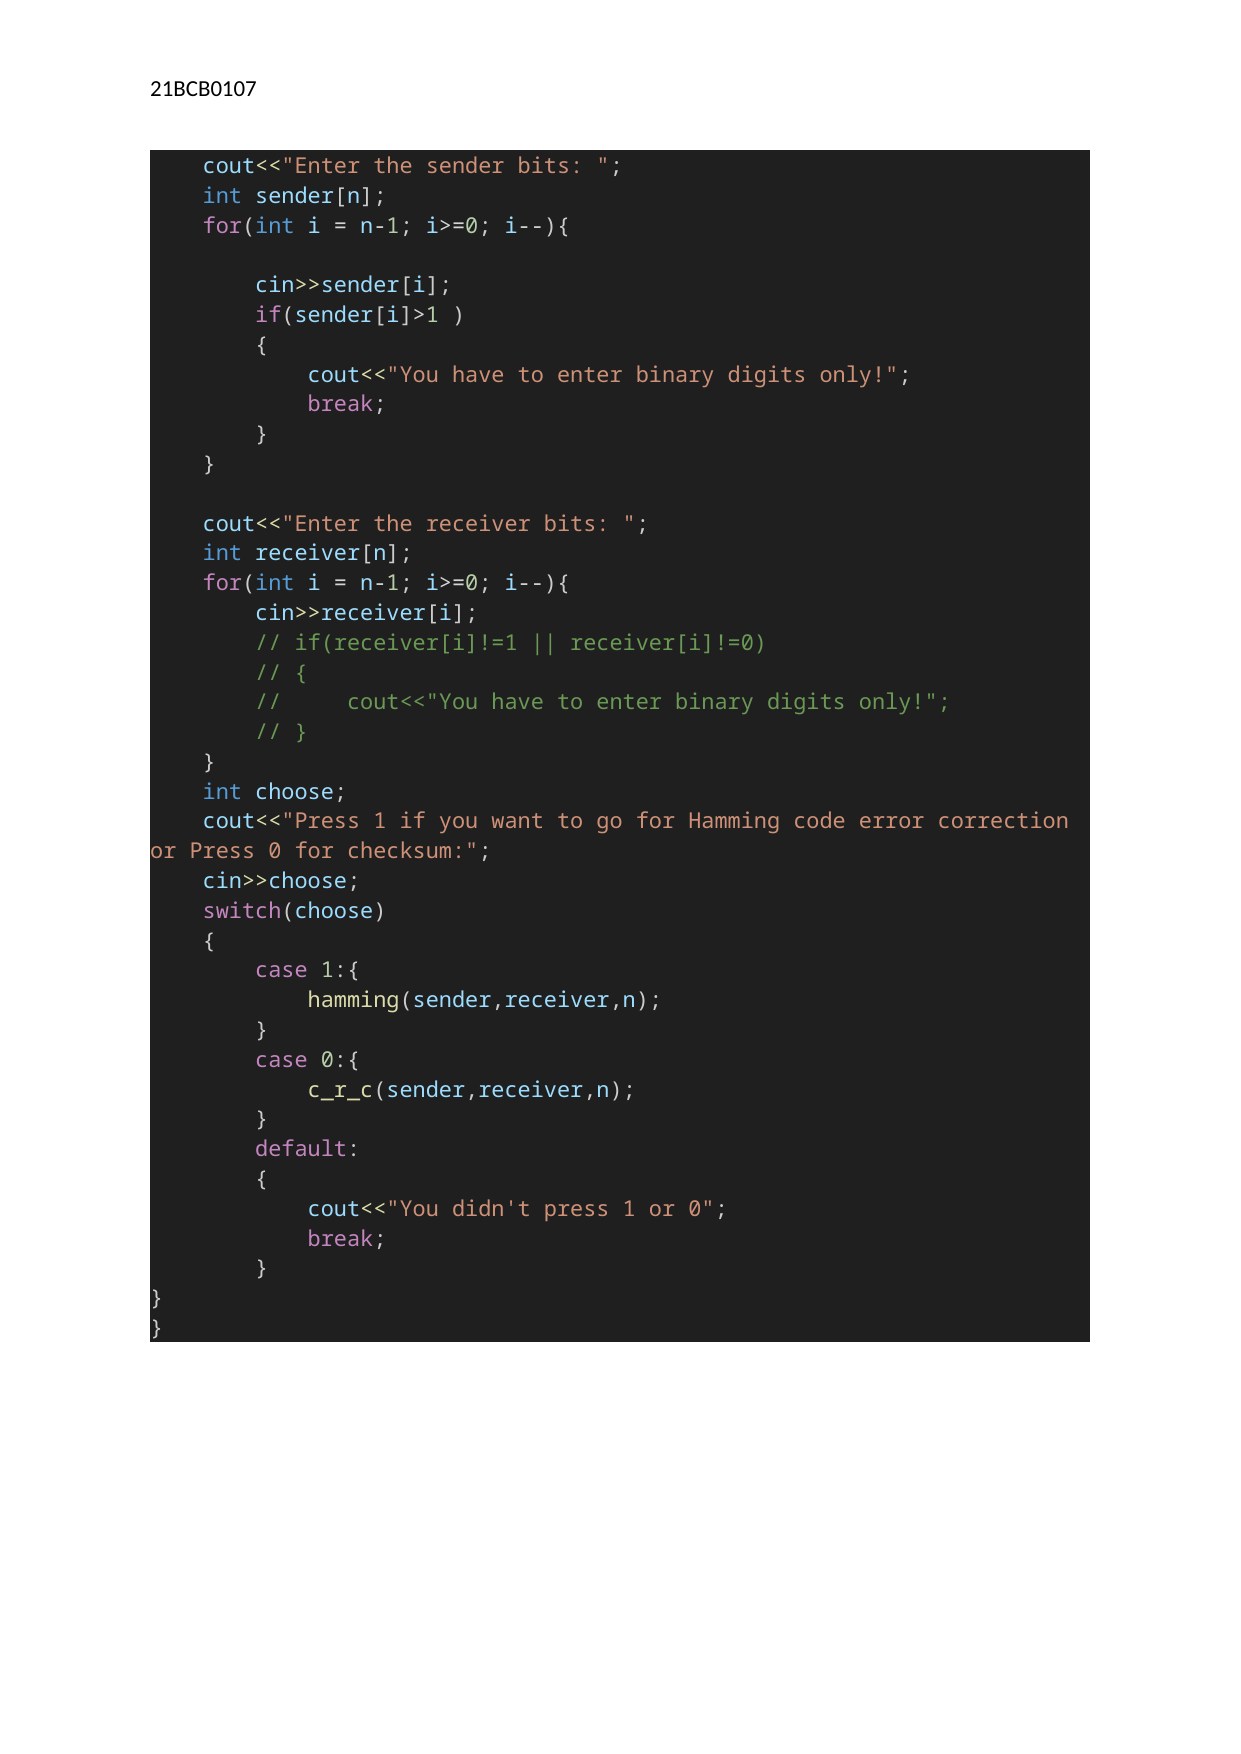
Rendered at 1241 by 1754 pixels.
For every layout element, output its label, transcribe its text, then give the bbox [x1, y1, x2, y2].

text c_r_c(sender,receiver,n); [150, 1073, 1090, 1103]
text if(sender[i]>1 ) [150, 299, 1090, 329]
text // { [150, 656, 1090, 686]
text } [150, 448, 1090, 478]
text cout<<"You didn't press 1 or 0"; [150, 1193, 1090, 1222]
text // } [150, 716, 1090, 746]
text default: [150, 1133, 1090, 1163]
text } [150, 418, 1090, 448]
text // if(receiver[i]!=1 || receiver[i]!=0) [150, 627, 1090, 656]
text cout<<"You have to enter binary digits only!"; [150, 358, 1090, 388]
text } [150, 1312, 1090, 1342]
text cout<<"Enter the sender bits: "; [150, 150, 1090, 180]
text } [150, 1282, 1090, 1312]
text int choose; [150, 776, 1090, 805]
text } [150, 1252, 1090, 1282]
text int receiver[n]; [150, 537, 1090, 567]
text switch(choose) [150, 895, 1090, 924]
text cin>>receiver[i]; [150, 597, 1090, 627]
text case 0:{ [150, 1044, 1090, 1073]
text cout<<"Enter the receiver bits: "; [150, 507, 1090, 537]
text } [150, 746, 1090, 776]
text cin>>sender[i]; [150, 269, 1090, 299]
text } [150, 1014, 1090, 1044]
text } [150, 1103, 1090, 1133]
text case 1:{ [150, 954, 1090, 984]
text for(int i = n-1; i>=0; i--){ [150, 209, 1090, 239]
text break; [150, 388, 1090, 418]
text break; [150, 1222, 1090, 1252]
text { [150, 329, 1090, 358]
text int sender[n]; [150, 180, 1090, 209]
text for(int i = n-1; i>=0; i--){ [150, 567, 1090, 597]
text // cout<<"You have to enter binary digits only!"; [150, 686, 1090, 716]
text { [150, 924, 1090, 954]
text cout<<"Press 1 if you want to go for Hamming code error correction or Press 0 for checksum:"; [150, 805, 1090, 865]
text { [150, 1163, 1090, 1193]
text cin>>choose; [150, 865, 1090, 895]
text hamming(sender,receiver,n); [150, 984, 1090, 1014]
